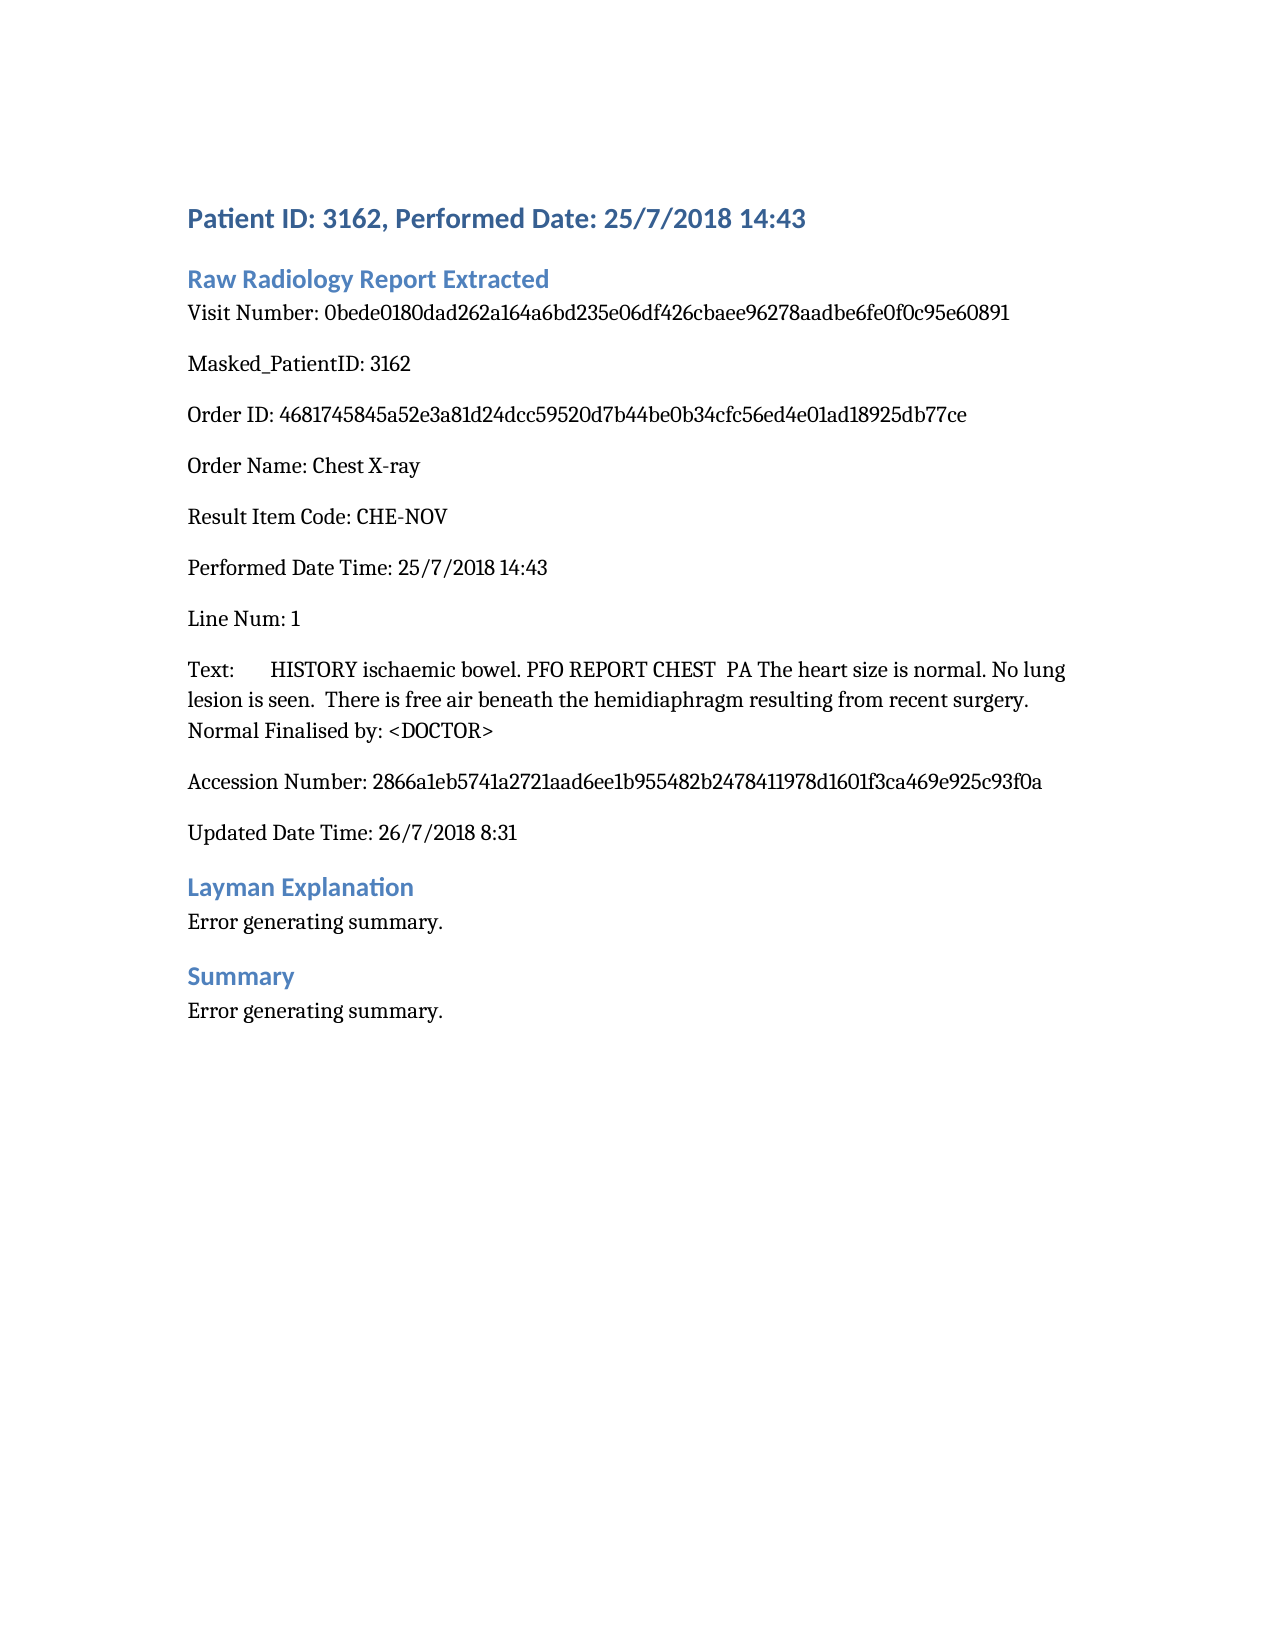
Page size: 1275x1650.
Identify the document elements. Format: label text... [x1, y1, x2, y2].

text Accession Number: 2866a1eb5741a2721aad6ee1b955482b2478411978d1601f3ca469e925c93f0a [187, 768, 1087, 795]
text Result Item Code: CHE-NOV [187, 504, 1087, 530]
text Text: HISTORY ischaemic bowel. PFO REPORT CHEST PA The heart size is normal. No lung lesion is seen. There is free air beneath the hemidiaphragm resulting from recent surgery. Normal Finalised by: <DOCTOR> [187, 657, 1087, 744]
text Performed Date Time: 25/7/2018 14:43 [187, 555, 1087, 581]
text Error generating summary. [187, 908, 1087, 935]
text Order ID: 4681745845a52e3a81d24dcc59520d7b44be0b34cfc56ed4e01ad18925db77ce [187, 402, 1087, 428]
text Order Name: Chest X-ray [187, 453, 1087, 479]
text Error generating summary. [187, 997, 1087, 1024]
subtitle Summary [187, 959, 1087, 992]
subtitle Layman Explanation [187, 871, 1087, 903]
text Updated Date Time: 26/7/2018 8:31 [187, 819, 1087, 846]
subtitle Raw Radiology Report Extracted [187, 262, 1087, 295]
text Line Num: 1 [187, 606, 1087, 632]
text Visit Number: 0bede0180dad262a164a6bd235e06df426cbaee96278aadbe6fe0f0c95e60891 [187, 300, 1087, 326]
subtitle Patient ID: 3162, Performed Date: 25/7/2018 14:43 [187, 200, 1087, 236]
text Masked_PatientID: 3162 [187, 351, 1087, 377]
